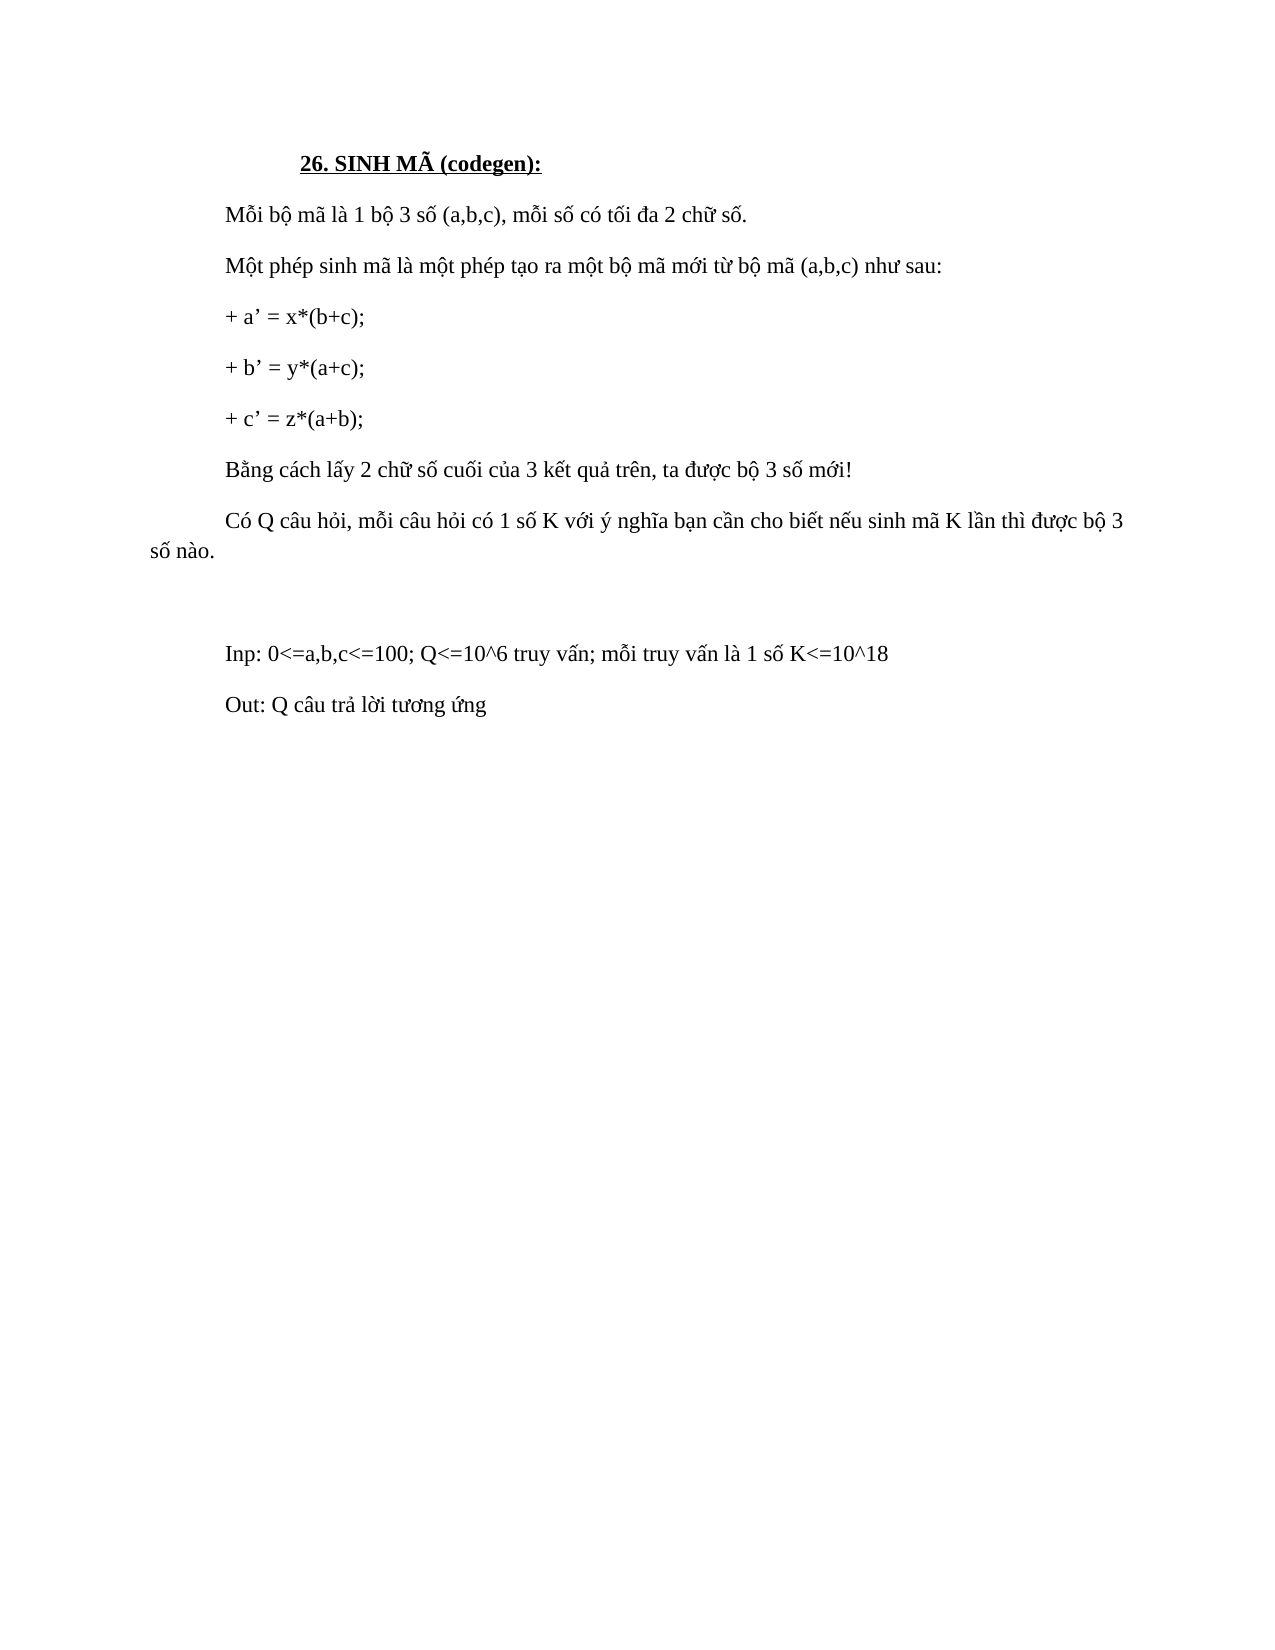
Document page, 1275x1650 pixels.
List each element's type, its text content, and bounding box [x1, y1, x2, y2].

text + c’ = z*(a+b); [150, 405, 1125, 432]
text Inp: 0<=a,b,c<=100; Q<=10^6 truy vấn; mỗi truy vấn là 1 số K<=10^18 [150, 639, 1125, 666]
text Có Q câu hỏi, mỗi câu hỏi có 1 số K với ý nghĩa bạn cần cho biết nếu sinh mã K lần thì được bộ 3 số nào. [150, 507, 1125, 564]
text Một phép sinh mã là một phép tạo ra một bộ mã mới từ bộ mã (a,b,c) như sau: [150, 252, 1125, 278]
text Bằng cách lấy 2 chữ số cuối của 3 kết quả trên, ta được bộ 3 số mới! [150, 456, 1125, 483]
text + a’ = x*(b+c); [150, 303, 1125, 329]
text + b’ = y*(a+c); [150, 354, 1125, 381]
text Mỗi bộ mã là 1 bộ 3 số (a,b,c), mỗi số có tối đa 2 chữ số. [150, 201, 1125, 227]
text 26. SINH MÃ (codegen): [150, 150, 1125, 176]
text Out: Q câu trả lời tương ứng [150, 691, 1125, 717]
